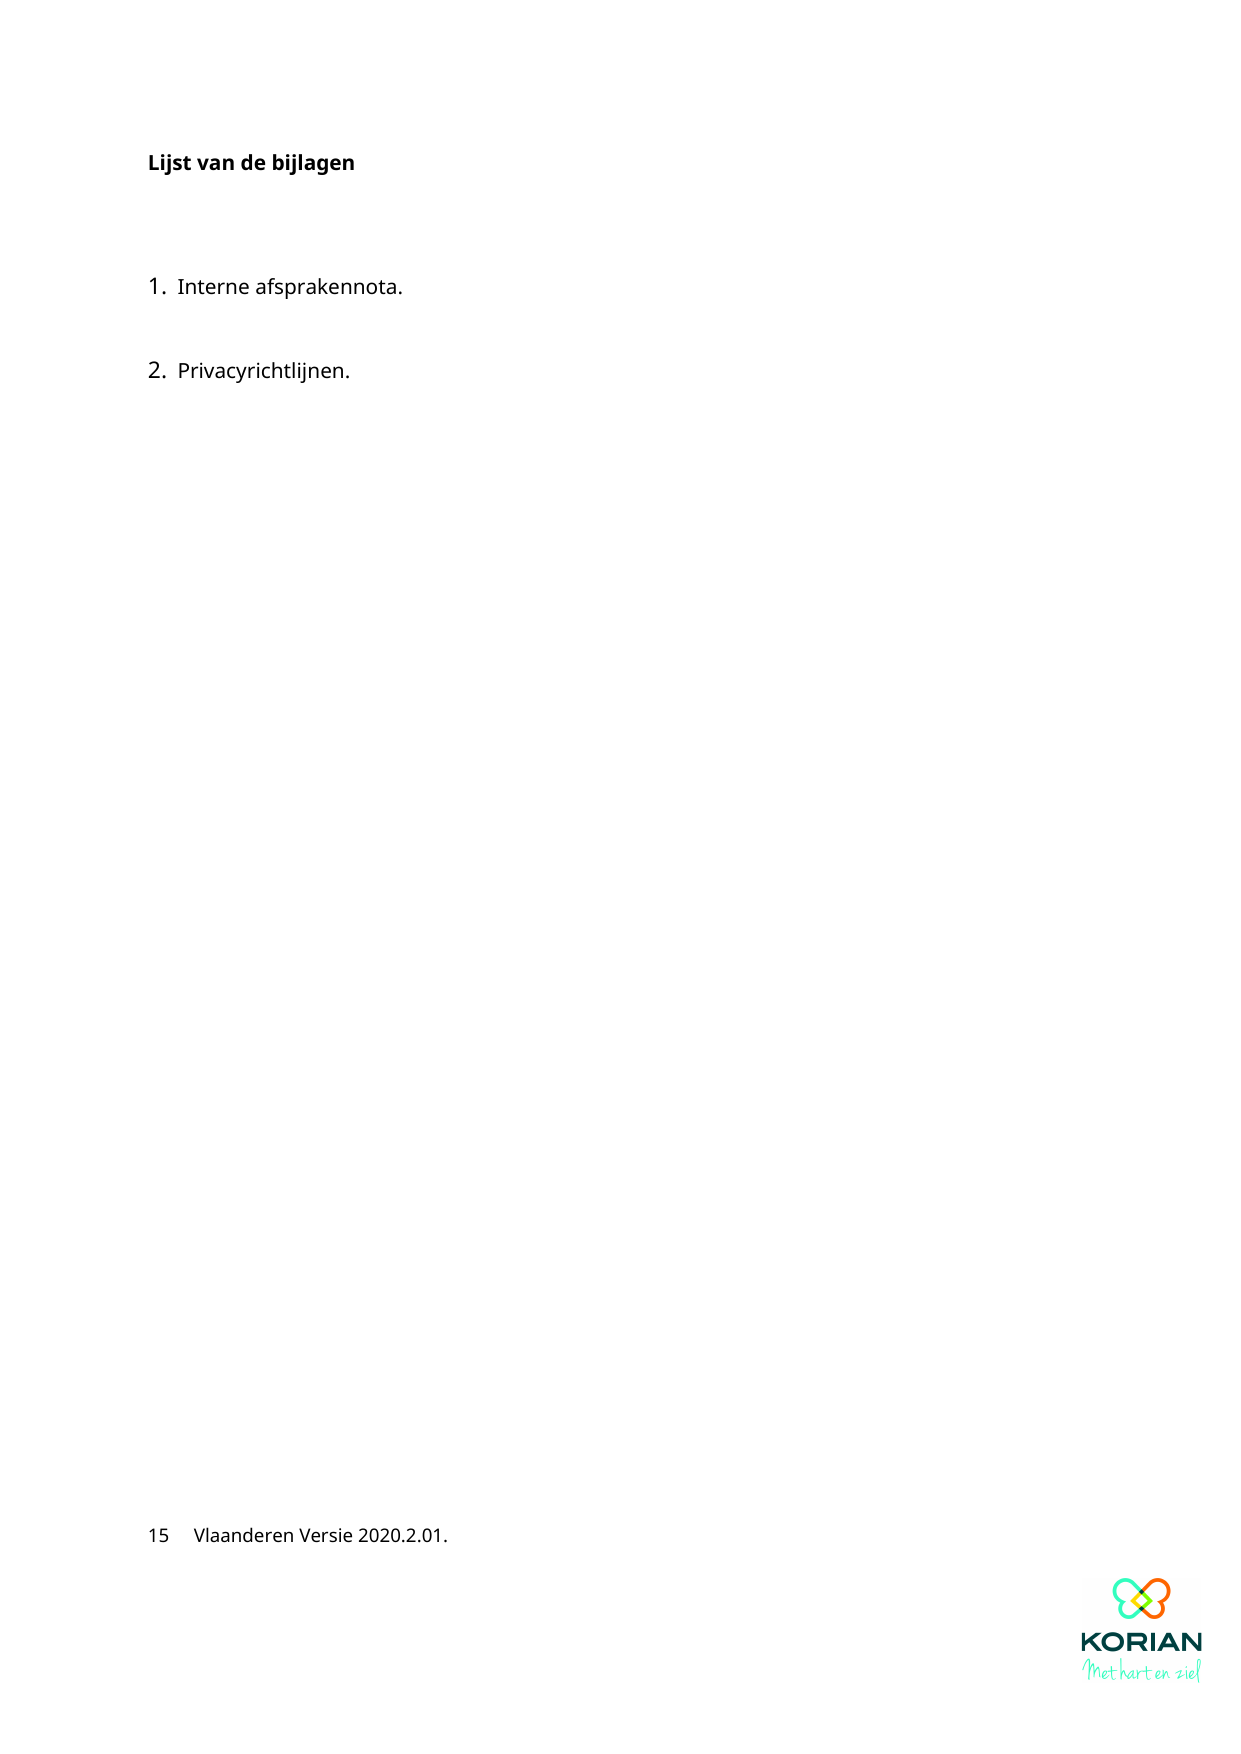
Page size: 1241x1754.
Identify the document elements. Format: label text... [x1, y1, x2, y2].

picture [1081, 1578, 1202, 1683]
list Privacyrichtlijnen. [148, 354, 1093, 386]
text Lijst van de bijlagen [148, 148, 1093, 176]
list Interne afsprakennota. [148, 269, 1093, 301]
